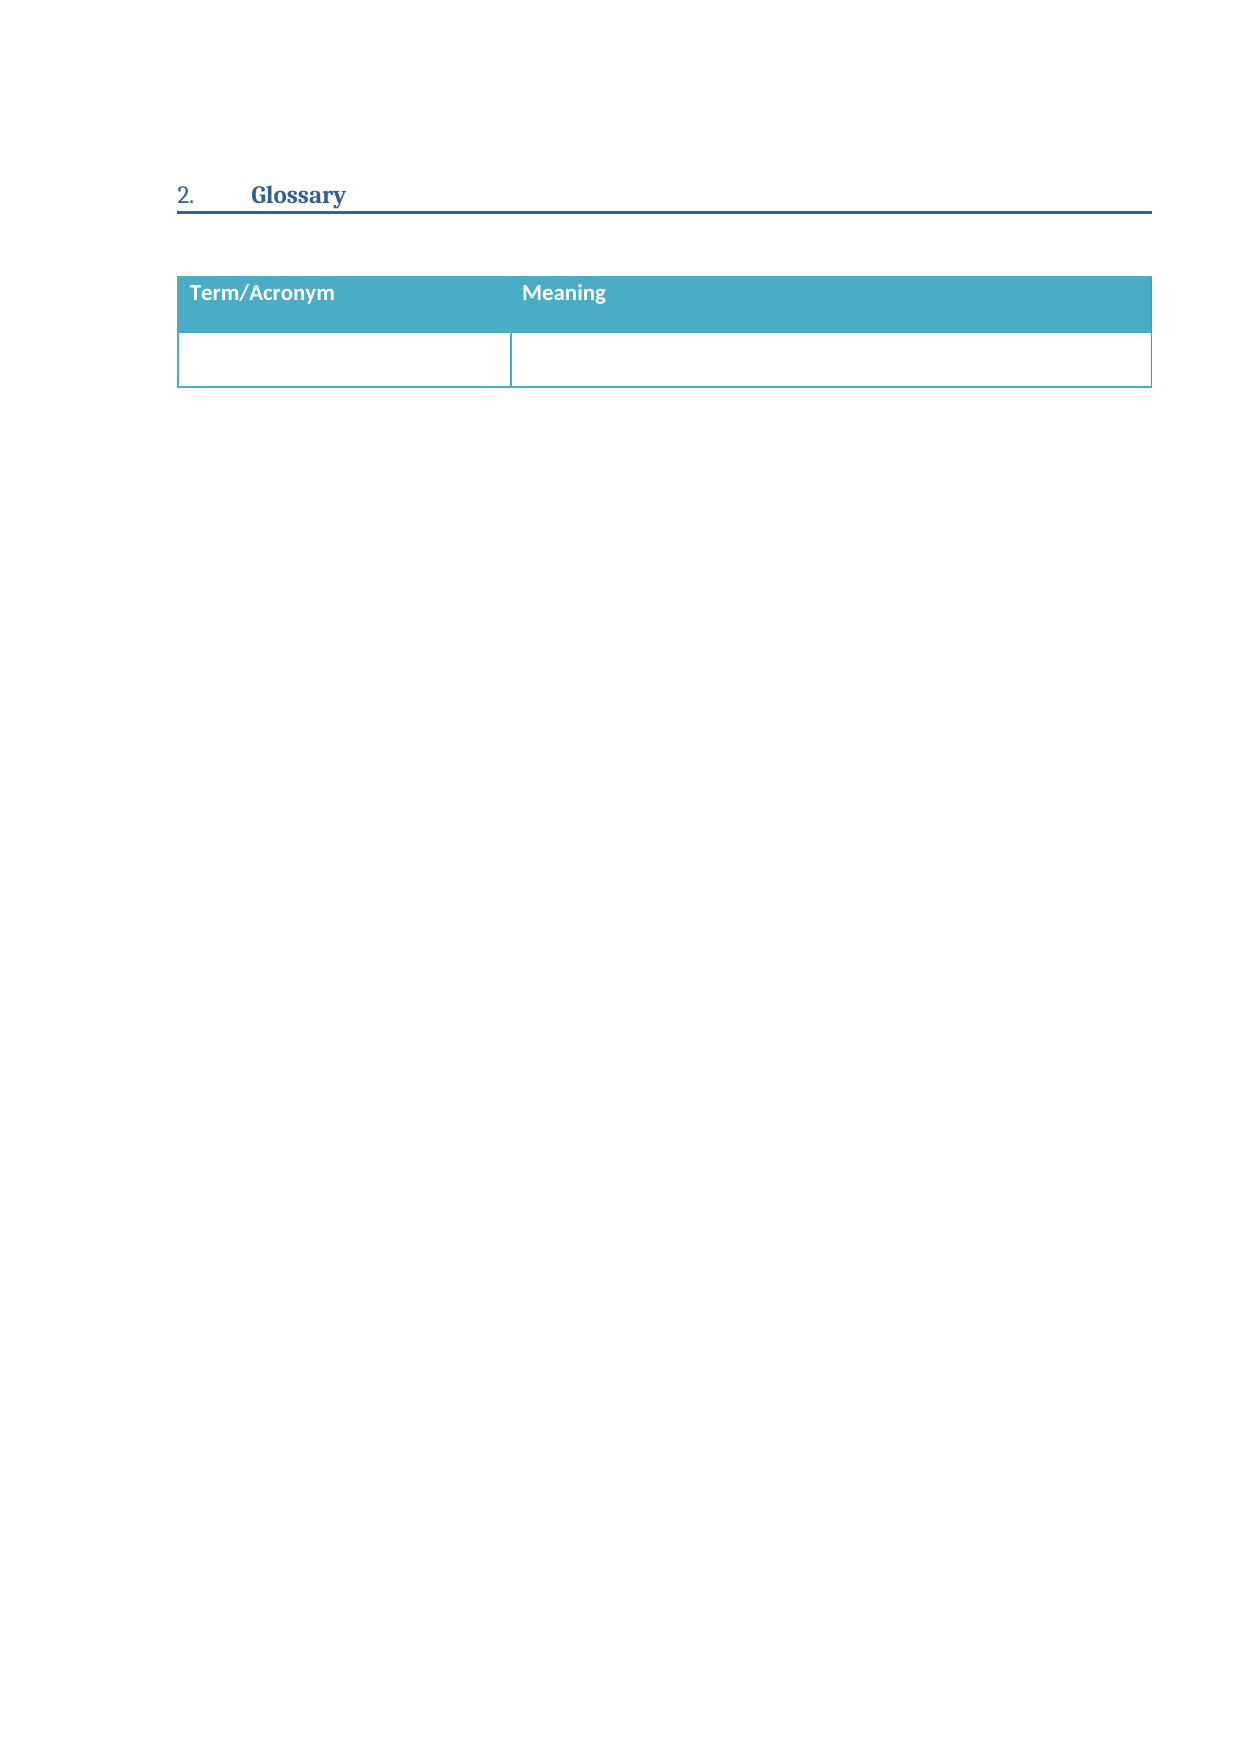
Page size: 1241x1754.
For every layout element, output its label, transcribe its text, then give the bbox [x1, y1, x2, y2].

subtitle Glossary [177, 181, 1152, 211]
table_cell [512, 333, 1151, 386]
table_cell [179, 333, 510, 386]
table_header Term/Acronym [179, 278, 510, 331]
table_header Meaning [512, 278, 1151, 331]
